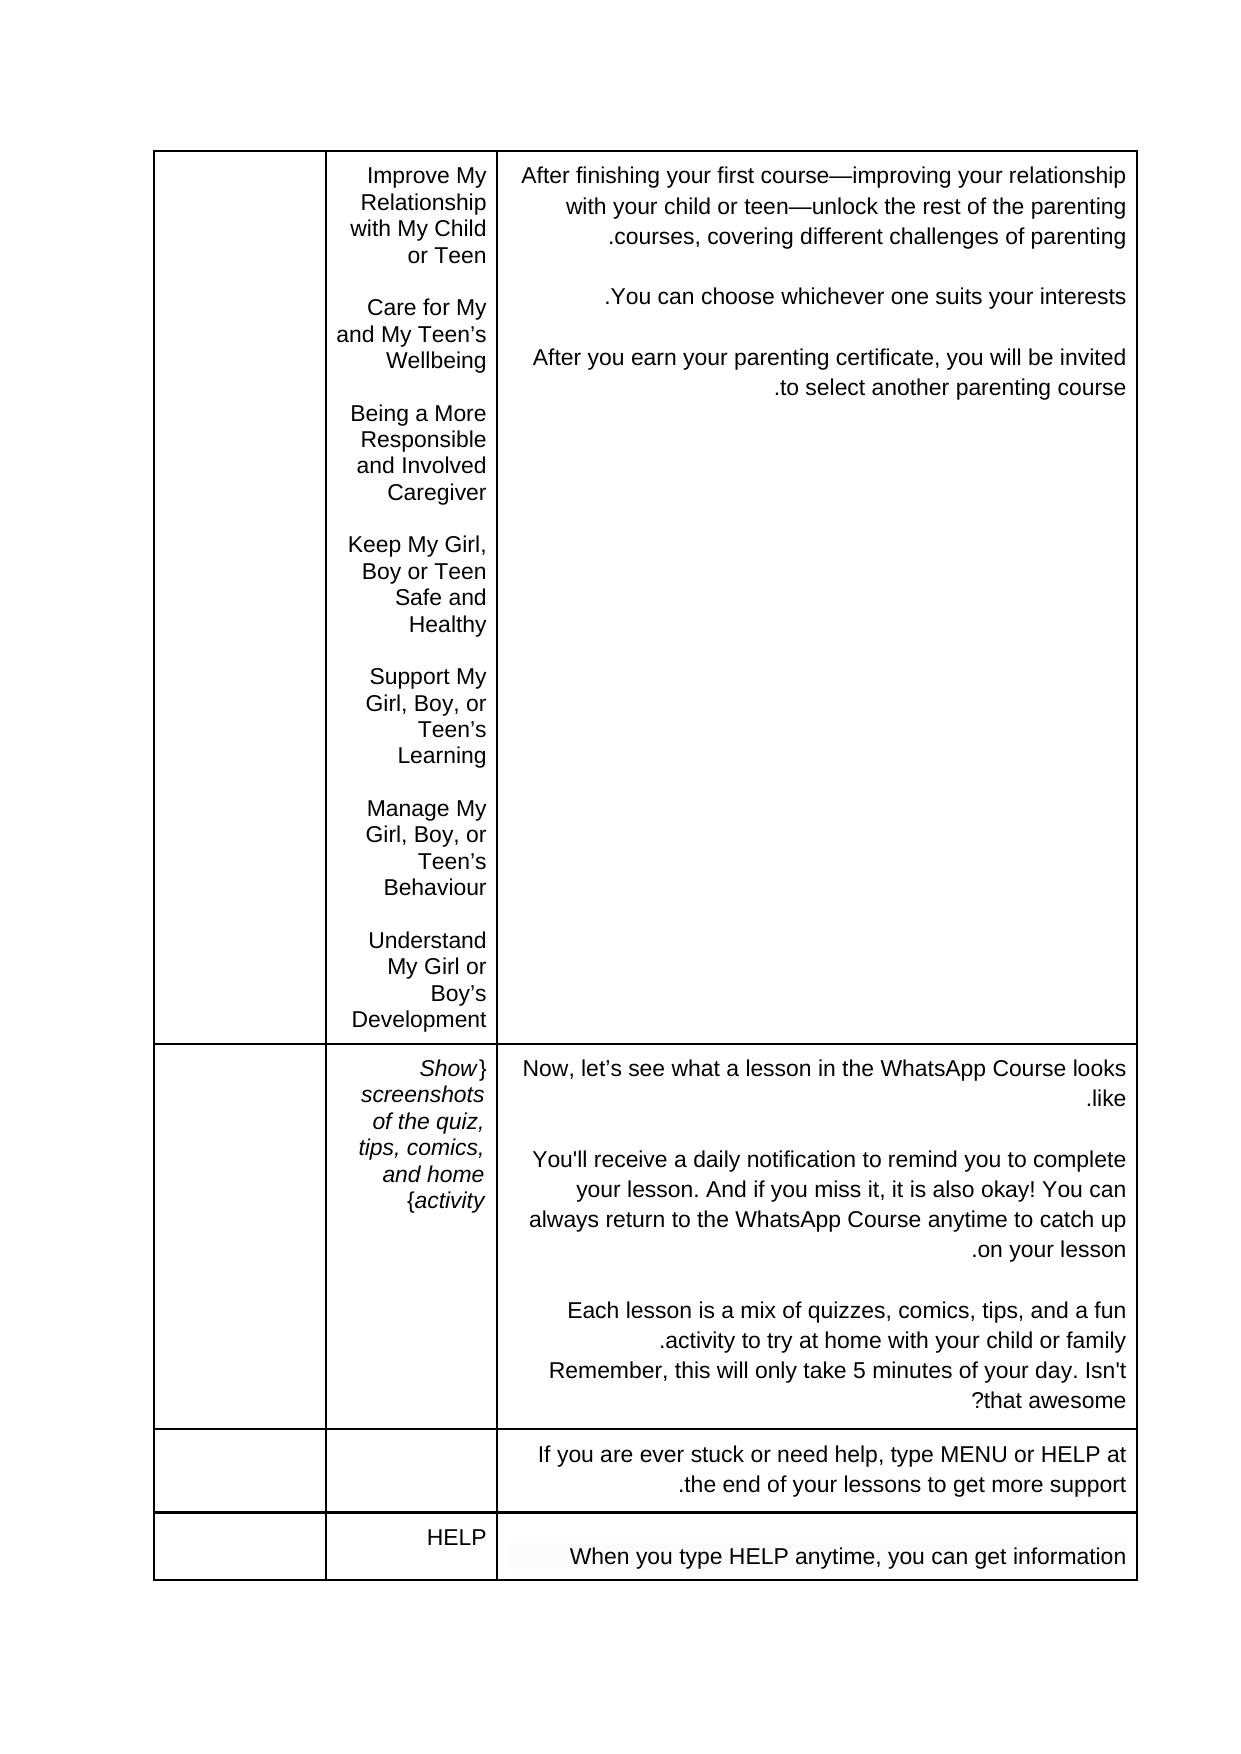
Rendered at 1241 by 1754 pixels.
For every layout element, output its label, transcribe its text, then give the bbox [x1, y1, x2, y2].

table_cell [155, 1514, 325, 1579]
table_cell After finishing your first course—improving your relationship with your child or teen—unlock the rest of the parenting courses, covering different challenges of parenting. You can choose whichever one suits your interests. After you earn your parenting certificate, you will be invited to select another parenting course. [498, 152, 1136, 1043]
table_cell [155, 1430, 325, 1511]
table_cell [498, 1514, 1136, 1579]
table_cell [155, 152, 325, 1043]
table_cell HELP [327, 1514, 496, 1579]
table_cell If you are ever stuck or need help, type MENU or HELP at the end of your lessons to get more support. [498, 1430, 1136, 1511]
table_cell Improve My Relationship with My Child or Teen Care for My and My Teen’s Wellbeing Being a More Responsible and Involved Caregiver Keep My Girl, Boy or Teen Safe and Healthy Support My Girl, Boy, or Teen’s Learning Manage My Girl, Boy, or Teen’s Behaviour Understand My Girl or Boy’s Development [327, 152, 496, 1043]
table_cell Now, let’s see what a lesson in the WhatsApp Course looks like. You'll receive a daily notification to remind you to complete your lesson. And if you miss it, it is also okay! You can always return to the WhatsApp Course anytime to catch up on your lesson. Each lesson is a mix of quizzes, comics, tips, and a fun activity to try at home with your child or family. Remember, this will only take 5 minutes of your day. Isn't that awesome? [498, 1045, 1136, 1428]
table_cell [155, 1045, 325, 1428]
table_cell [327, 1430, 496, 1511]
table_cell {Show screenshots of the quiz, tips, comics, and home activity} [327, 1045, 496, 1428]
